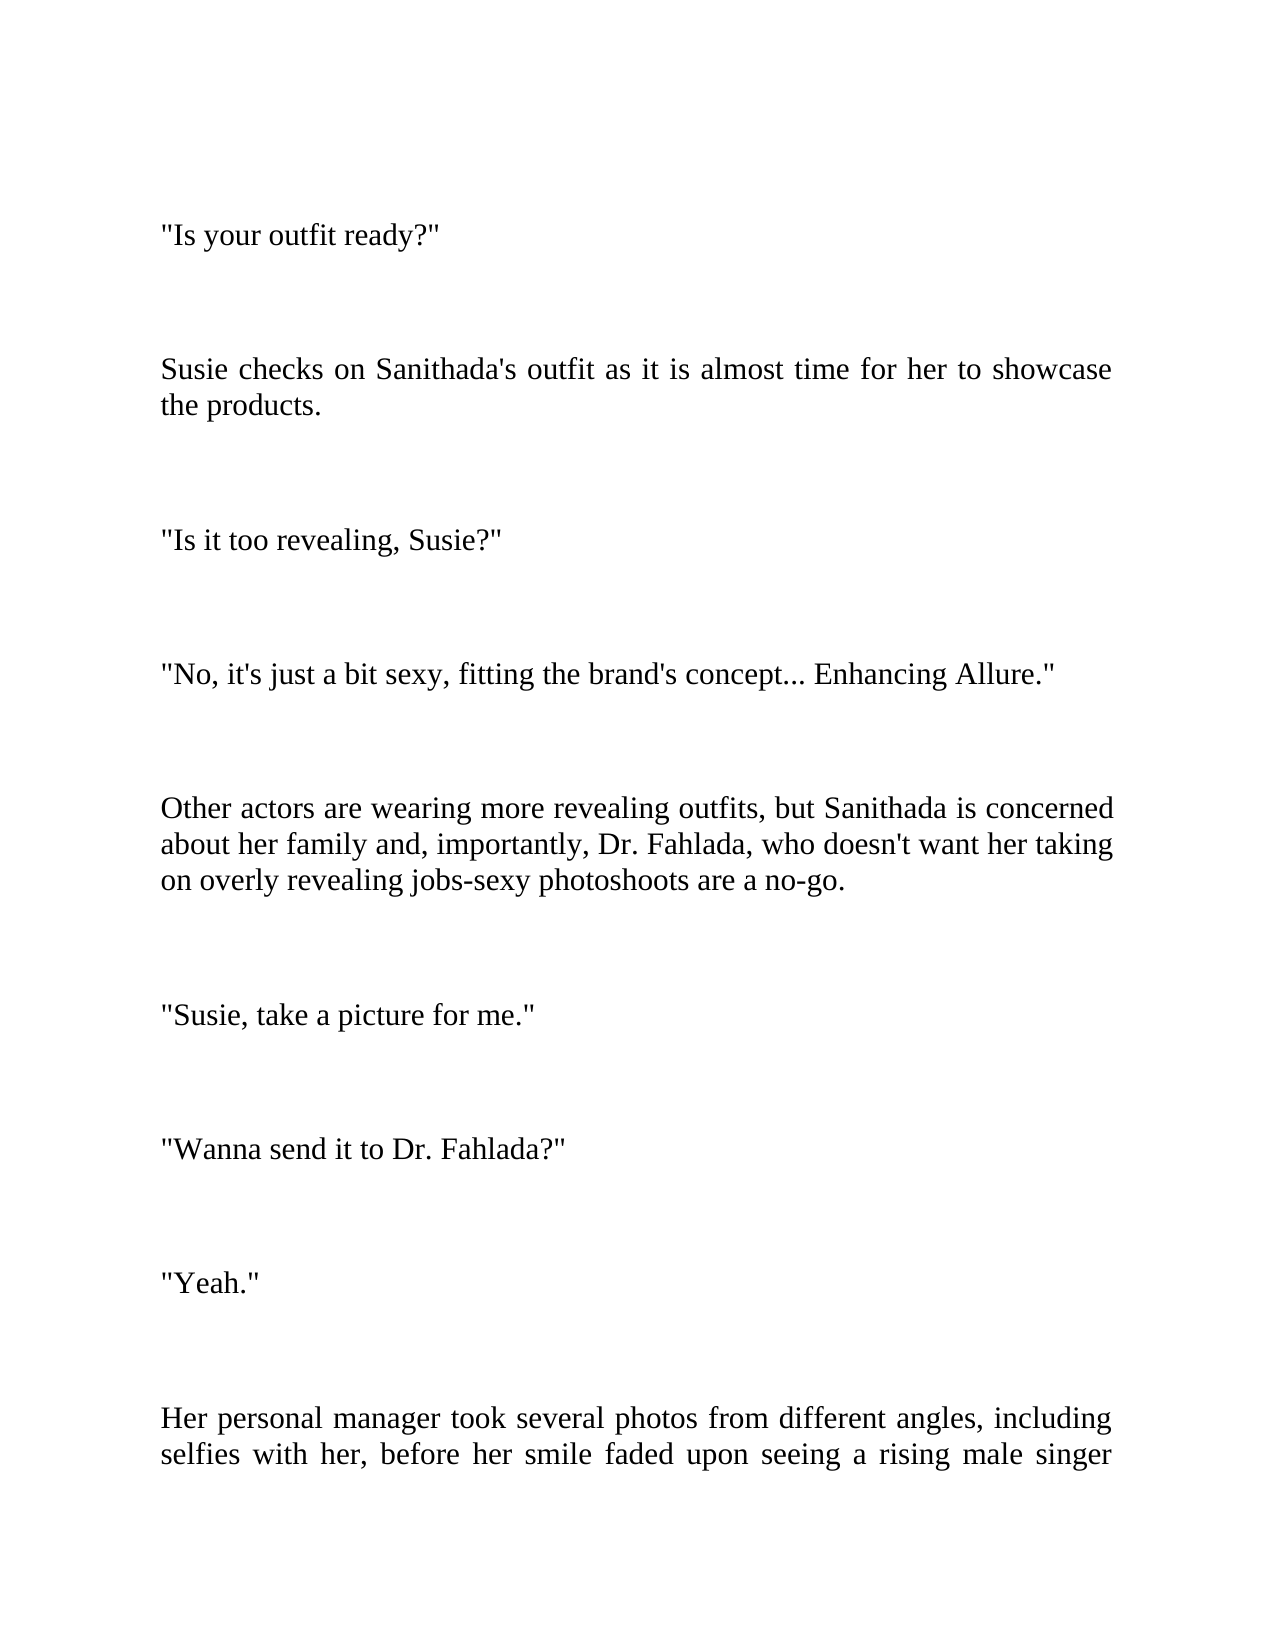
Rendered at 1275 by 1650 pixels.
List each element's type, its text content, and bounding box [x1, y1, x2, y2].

text "Wanna send it to Dr. Fahlada?" [160, 1130, 1127, 1166]
text Her personal manager took several photos from different angles, including selfies with her, before her smile faded upon seeing a rising male singer [160, 1399, 1114, 1471]
text Susie checks on Sanithada's outfit as it is almost time for her to showcase the products. [160, 351, 1114, 422]
text "Yeah." [160, 1265, 1127, 1301]
text Other actors are wearing more revealing outfits, but Sanithada is concerned about her family and, importantly, Dr. Fahlada, who doesn't want her taking on overly revealing jobs-sexy photoshoots are a no-go. [160, 790, 1115, 897]
text "Susie, take a picture for me." [160, 996, 1127, 1032]
text "Is your outfit ready?" [160, 216, 1127, 252]
text "No, it's just a bit sexy, fitting the brand's concept... Enhancing Allure." [160, 655, 1127, 691]
text "Is it too revealing, Susie?" [160, 521, 1127, 557]
